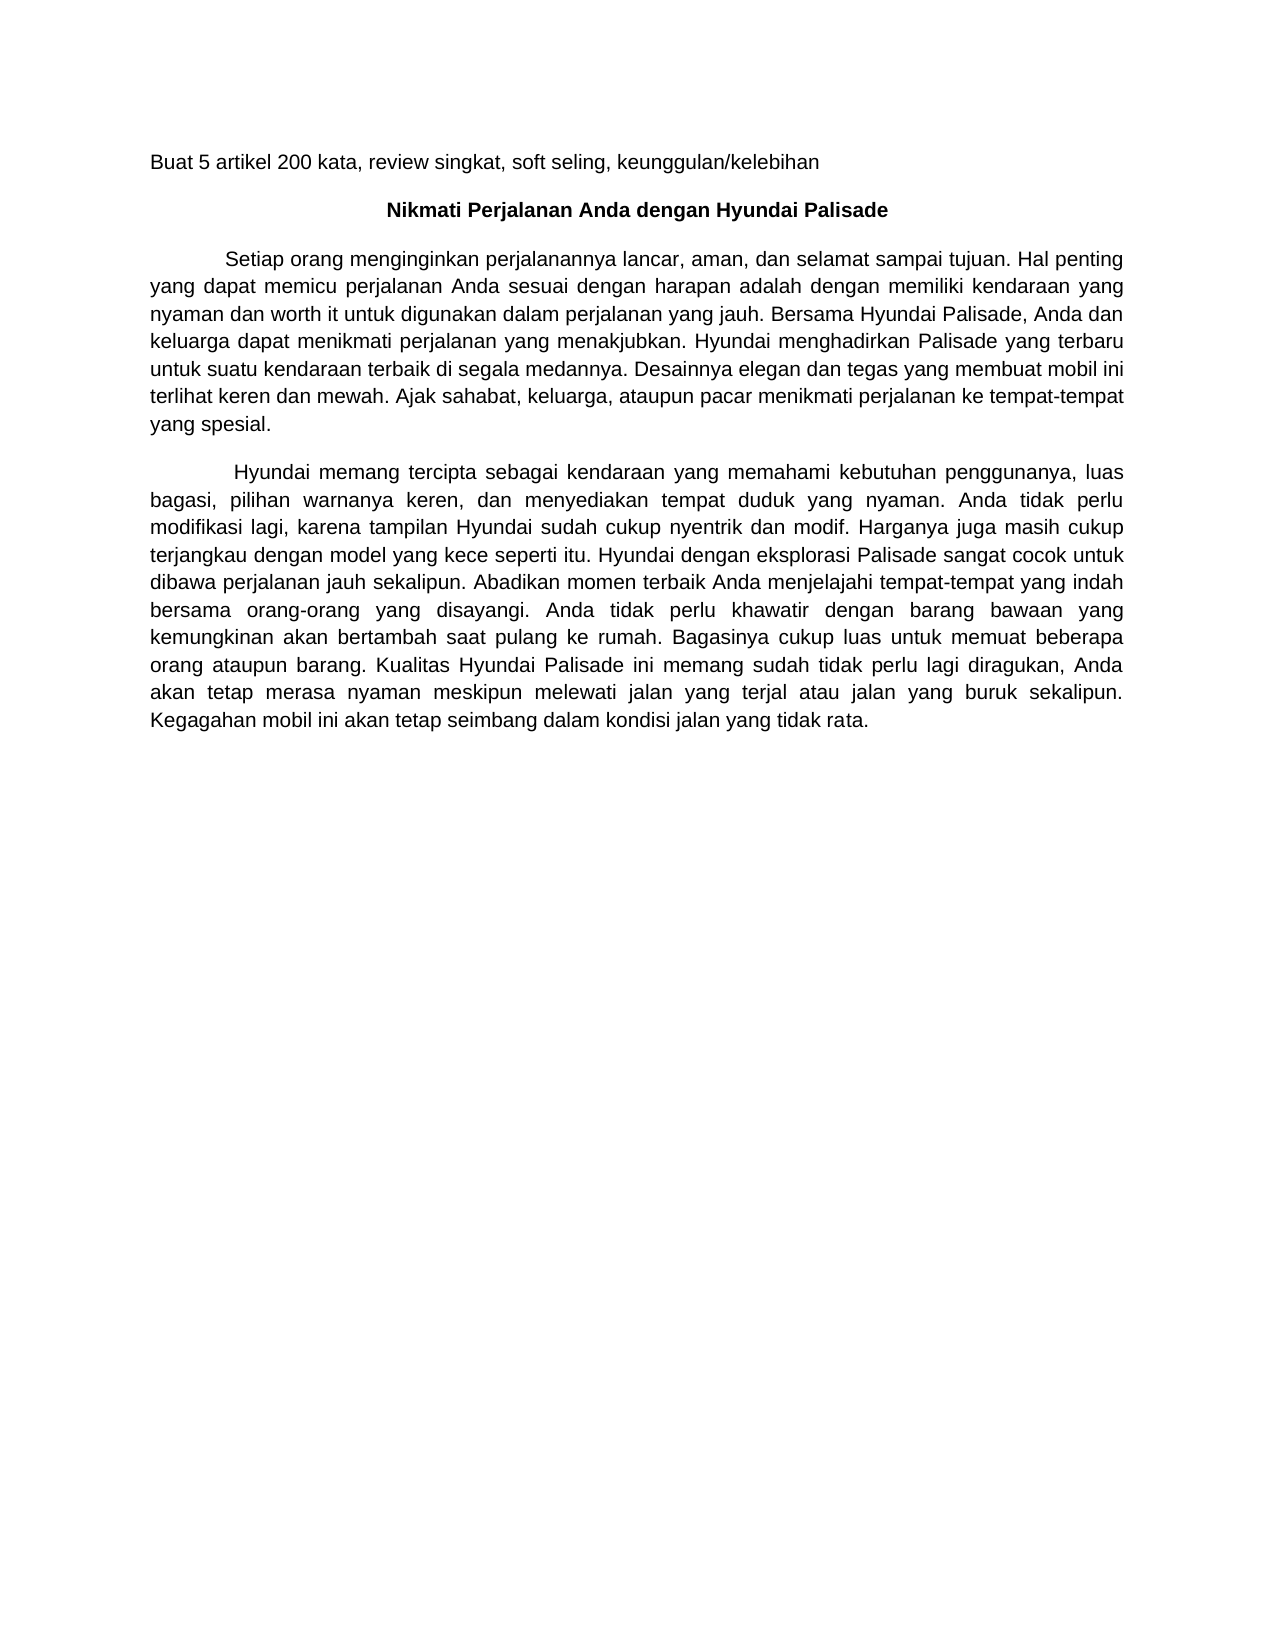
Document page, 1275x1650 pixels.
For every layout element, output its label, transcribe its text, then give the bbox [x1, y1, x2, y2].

text Setiap orang menginginkan perjalanannya lancar, aman, dan selamat sampai tujuan. Hal penting yang dapat memicu perjalanan Anda sesuai dengan harapan adalah dengan memiliki kendaraan yang nyaman dan worth it untuk digunakan dalam perjalanan yang jauh. Bersama Hyundai Palisade, Anda dan keluarga dapat menikmati perjalanan yang menakjubkan. Hyundai menghadirkan Palisade yang terbaru untuk suatu kendaraan terbaik di segala medannya. Desainnya elegan dan tegas yang membuat mobil ini terlihat keren dan mewah. Ajak sahabat, keluarga, ataupun pacar menikmati perjalanan ke tempat-tempat yang spesial. [150, 247, 1125, 436]
text Nikmati Perjalanan Anda dengan Hyundai Palisade [150, 198, 1125, 222]
text Buat 5 artikel 200 kata, review singkat, soft seling, keunggulan/kelebihan [150, 150, 1125, 174]
text Hyundai memang tercipta sebagai kendaraan yang memahami kebutuhan penggunanya, luas bagasi, pilihan warnanya keren, dan menyediakan tempat duduk yang nyaman. Anda tidak perlu modifikasi lagi, karena tampilan Hyundai sudah cukup nyentrik dan modif. Harganya juga masih cukup terjangkau dengan model yang kece seperti itu. Hyundai dengan eksplorasi Palisade sangat cocok untuk dibawa perjalanan jauh sekalipun. Abadikan momen terbaik Anda menjelajahi tempat-tempat yang indah bersama orang-orang yang disayangi. Anda tidak perlu khawatir dengan barang bawaan yang kemungkinan akan bertambah saat pulang ke rumah. Bagasinya cukup luas untuk memuat beberapa orang ataupun barang. Kualitas Hyundai Palisade ini memang sudah tidak perlu lagi diragukan, Anda akan tetap merasa nyaman meskipun melewati jalan yang terjal atau jalan yang buruk sekalipun. Kegagahan mobil ini akan tetap seimbang dalam kondisi jalan yang tidak rata. [150, 460, 1125, 731]
